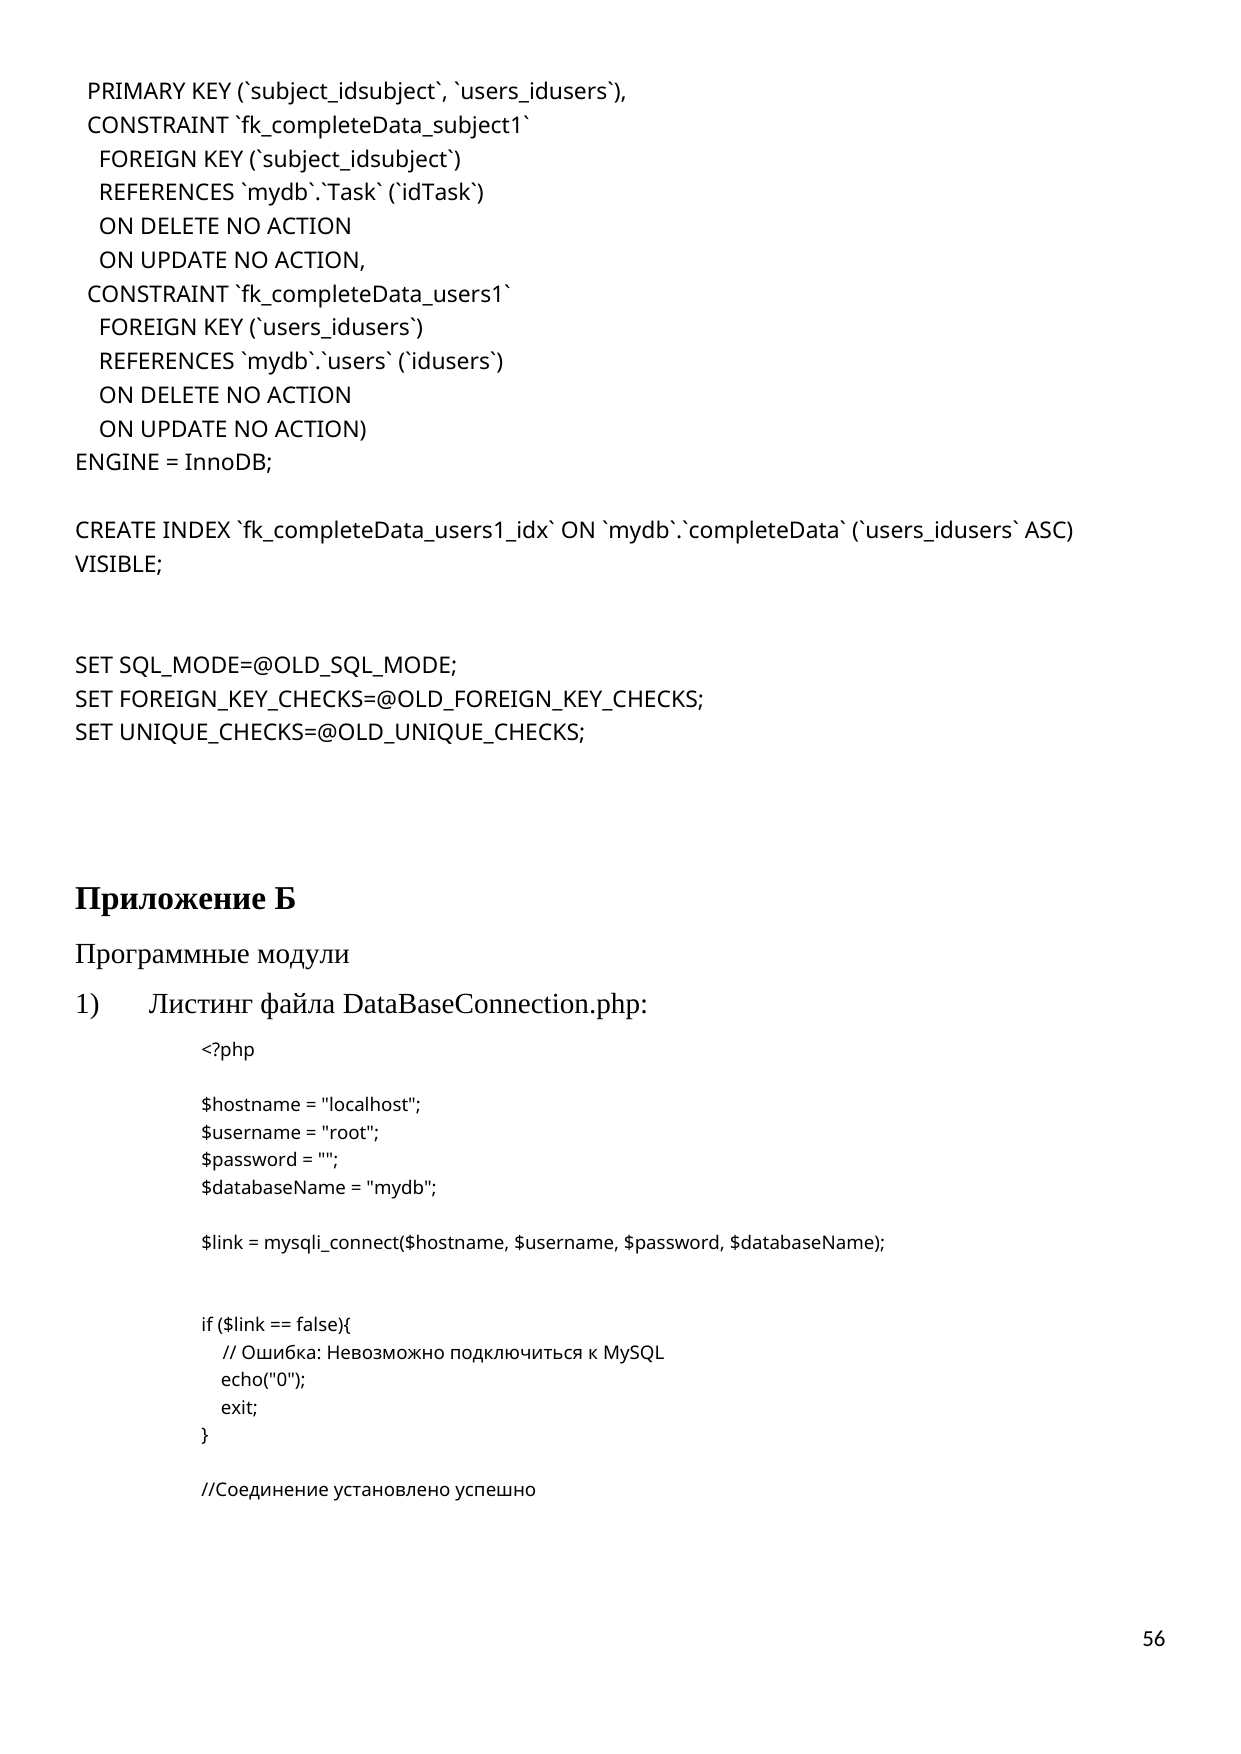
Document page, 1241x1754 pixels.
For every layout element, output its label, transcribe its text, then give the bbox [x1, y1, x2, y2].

list $link = mysqli_connect($hostname, $username, $password, $databaseName); [201, 1229, 1165, 1255]
list $username = "root"; [201, 1119, 1165, 1145]
text SET FOREIGN_KEY_CHECKS=@OLD_FOREIGN_KEY_CHECKS; [75, 682, 1165, 714]
text FOREIGN KEY (`subject_idsubject`) [75, 142, 1165, 174]
text REFERENCES `mydb`.`Task` (`idTask`) [75, 176, 1165, 207]
list if ($link == false){ [201, 1312, 1165, 1337]
list $password = ""; [201, 1147, 1165, 1172]
text ON DELETE NO ACTION [75, 210, 1165, 241]
text ON UPDATE NO ACTION, [75, 244, 1165, 275]
list // Ошибка: Невозможно подключиться к MySQL [201, 1339, 1165, 1365]
list <?php [201, 1037, 1165, 1062]
text SET UNIQUE_CHECKS=@OLD_UNIQUE_CHECKS; [75, 716, 1165, 747]
text CREATE INDEX `fk_completeData_users1_idx` ON `mydb`.`completeData` (`users_idusers` ASC) VISIBLE; [75, 514, 1165, 579]
text FOREIGN KEY (`users_idusers`) [75, 311, 1165, 342]
text Программные модули [75, 936, 1165, 970]
list exit; [201, 1394, 1165, 1420]
list //Соединение установлено успешно [201, 1477, 1165, 1502]
text ON UPDATE NO ACTION) [75, 412, 1165, 444]
text SET SQL_MODE=@OLD_SQL_MODE; [75, 649, 1165, 680]
list } [201, 1422, 1165, 1447]
list $databaseName = "mydb"; [201, 1174, 1165, 1200]
text CONSTRAINT `fk_completeData_users1` [75, 277, 1165, 309]
text ENGINE = InnoDB; [75, 446, 1165, 477]
list $hostname = "localhost"; [201, 1092, 1165, 1117]
text Приложение Б [75, 879, 1165, 917]
text ON DELETE NO ACTION [75, 379, 1165, 410]
text PRIMARY KEY (`subject_idsubject`, `users_idusers`), [75, 75, 1165, 106]
text REFERENCES `mydb`.`users` (`idusers`) [75, 345, 1165, 376]
list echo("0"); [201, 1367, 1165, 1392]
text CONSTRAINT `fk_completeData_subject1` [75, 109, 1165, 140]
list Листинг файла DataBaseConnection.php: [75, 986, 1165, 1020]
